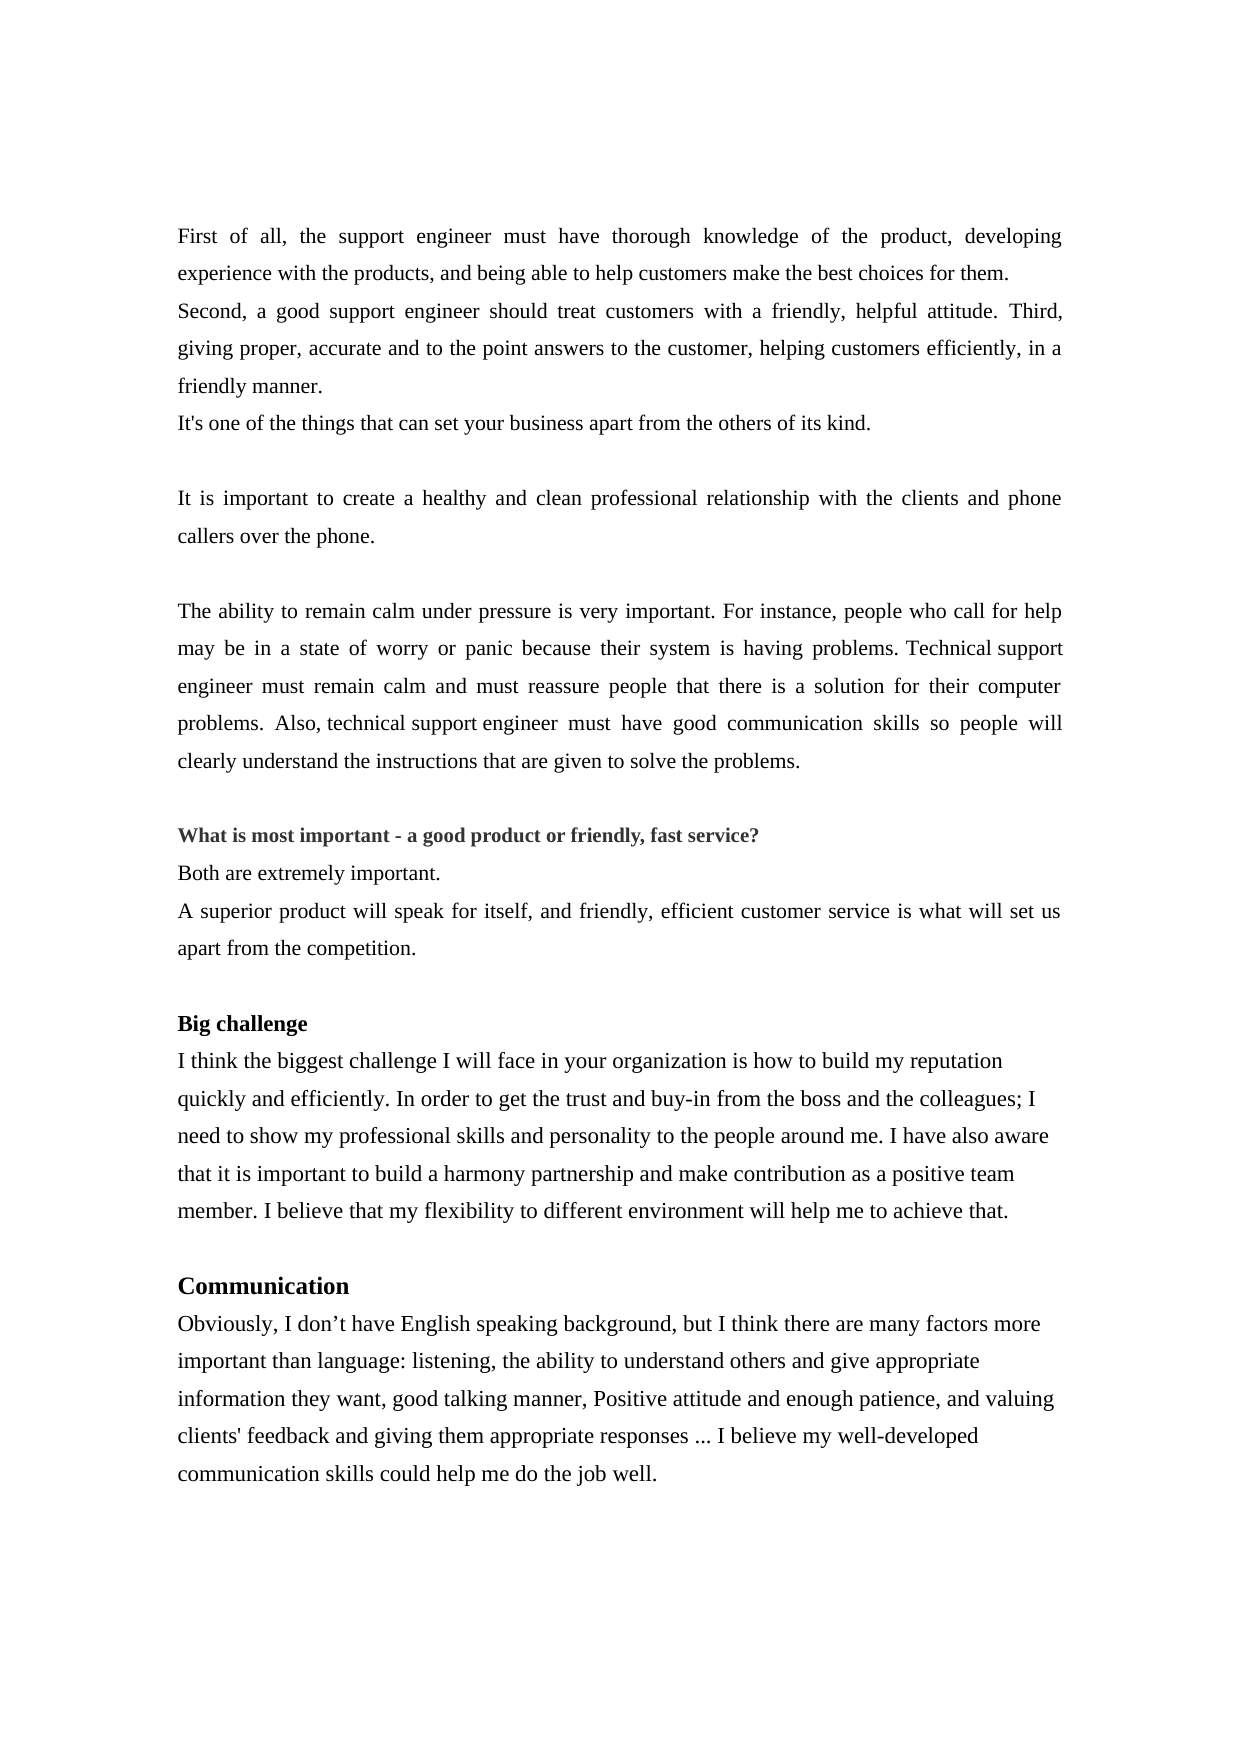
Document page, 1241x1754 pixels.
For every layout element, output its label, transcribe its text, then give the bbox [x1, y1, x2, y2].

text Both are extremely important. [177, 854, 1063, 892]
text Second, a good support engineer should treat customers with a friendly, helpful attitude. Third, giving proper, accurate and to the point answers to the customer, helping customers efficiently, in a friendly manner. [177, 292, 1063, 404]
text It's one of the things that can set your business apart from the others of its kind. [177, 404, 1063, 442]
text Big challenge [177, 1004, 1063, 1042]
text It is important to create a healthy and clean professional relationship with the clients and phone callers over the phone. [177, 479, 1063, 554]
text The ability to remain calm under pressure is very important. For instance, people who call for help may be in a state of worry or panic because their system is having problems. Technical support engineer must remain calm and must reassure people that there is a solution for their computer problems. Also, technical support engineer must have good communication skills so people will clearly understand the instructions that are given to solve the problems. [177, 592, 1063, 779]
text A superior product will speak for itself, and friendly, efficient customer service is what will set us apart from the competition. [177, 892, 1063, 967]
text What is most important - a good product or friendly, fast service? [177, 817, 1063, 854]
text First of all, the support engineer must have thorough knowledge of the product, developing experience with the products, and being able to help customers make the best choices for them. [177, 217, 1063, 292]
text I think the biggest challenge I will face in your organization is how to build my reputation quickly and efficiently. In order to get the trust and buy-in from the boss and the colleagues; I need to show my professional skills and personality to the people around me. I have also aware that it is important to build a harmony partnership and make contribution as a positive team member. I believe that my flexibility to different environment will help me to achieve that. [177, 1042, 1063, 1229]
text Communication [177, 1267, 1063, 1304]
text Obviously, I don’t have English speaking background, but I think there are many factors more important than language: listening, the ability to understand others and give appropriate information they want, good talking manner, Positive attitude and enough patience, and valuing clients' feedback and giving them appropriate responses ... I believe my well-developed communication skills could help me do the job well. [177, 1304, 1063, 1492]
